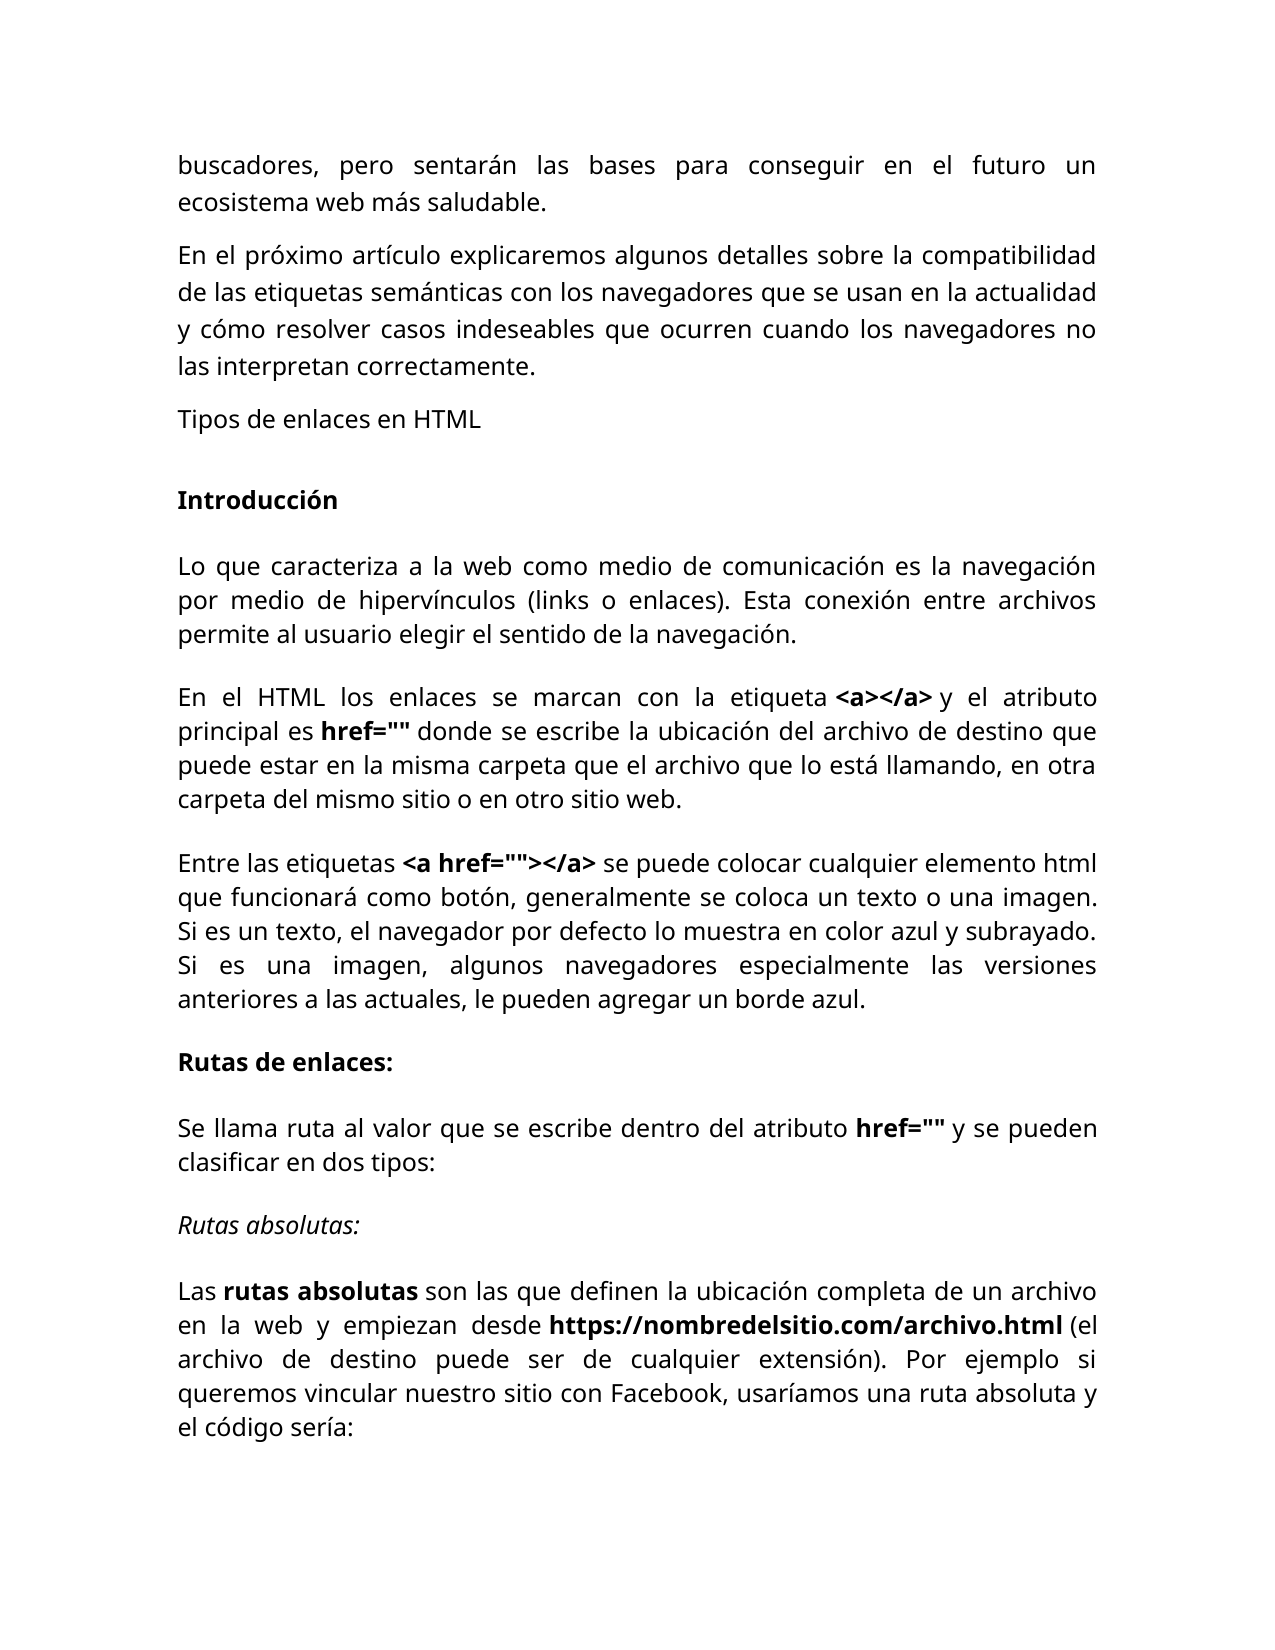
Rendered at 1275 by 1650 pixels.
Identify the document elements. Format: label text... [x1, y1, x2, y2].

text Lo que caracteriza a la web como medio de comunicación es la navegación por medio de hipervínculos (links o enlaces). Esta conexión entre archivos permite al usuario elegir el sentido de la navegación. [177, 548, 1098, 651]
subtitle Rutas absolutas: [177, 1208, 1098, 1242]
text Las rutas absolutas son las que definen la ubicación completa de un archivo en la web y empiezan desde https://nombredelsitio.com/archivo.html (el archivo de destino puede ser de cualquier extensión). Por ejemplo si queremos vincular nuestro sitio con Facebook, usaríamos una ruta absoluta y el código sería: [177, 1274, 1098, 1444]
text Entre las etiquetas <a href=""></a> se puede colocar cualquier elemento html que funcionará como botón, generalmente se coloca un texto o una imagen. Si es un texto, el navegador por defecto lo muestra en color azul y subrayado. Si es una imagen, algunos navegadores especialmente las versiones anteriores a las actuales, le pueden agregar un borde azul. [177, 845, 1098, 1016]
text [177, 148, 1098, 218]
subtitle Introducción [177, 482, 1098, 517]
text En el próximo artículo explicaremos algunos detalles sobre la compatibilidad de las etiquetas semánticas con los navegadores que se usan en la actualidad y cómo resolver casos indeseables que ocurren cuando los navegadores no las interpretan correctamente. [177, 238, 1098, 382]
subtitle Tipos de enlaces en HTML [177, 402, 1098, 436]
text Se llama ruta al valor que se escribe dentro del atributo href="" y se pueden clasificar en dos tipos: [177, 1111, 1098, 1179]
text En el HTML los enlaces se marcan con la etiqueta <a></a> y el atributo principal es href="" donde se escribe la ubicación del archivo de destino que puede estar en la misma carpeta que el archivo que lo está llamando, en otra carpeta del mismo sitio o en otro sitio web. [177, 680, 1098, 816]
subtitle Rutas de enlaces: [177, 1045, 1098, 1079]
